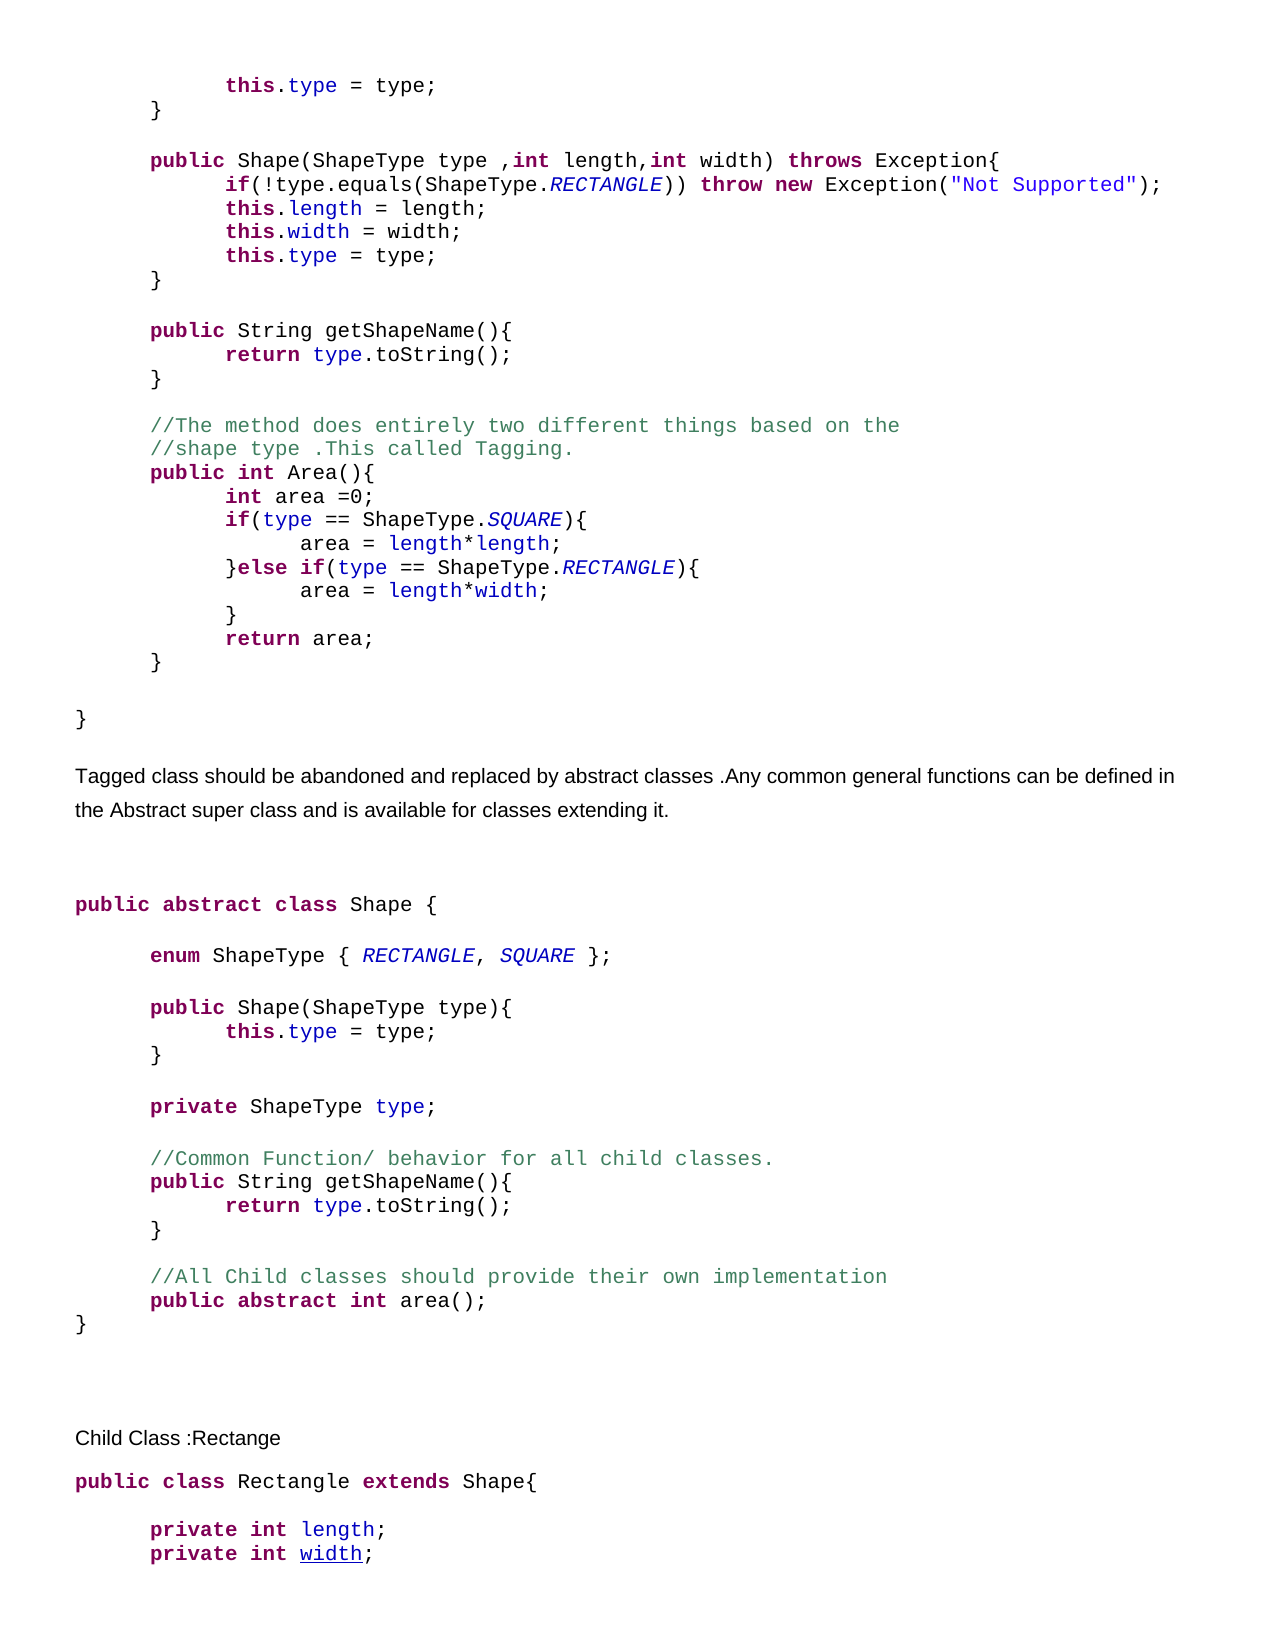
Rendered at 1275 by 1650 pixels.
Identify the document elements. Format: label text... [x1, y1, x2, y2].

text public String getShapeName(){ [75, 1171, 1200, 1195]
text } [75, 1219, 1200, 1242]
text public Shape(ShapeType type){ [75, 997, 1200, 1021]
text this.type = type; [75, 245, 1200, 268]
text } [75, 1313, 1200, 1337]
text Tagged class should be abandoned and replaced by abstract classes .Any common general functions can be defined in the Abstract super class and is available for classes extending it. [75, 753, 1200, 822]
text } [75, 651, 1200, 675]
text return type.toString(); [75, 344, 1200, 367]
text } [75, 99, 1200, 122]
text this.type = type; [75, 1021, 1200, 1044]
text this.width = width; [75, 221, 1200, 245]
text return type.toString(); [75, 1195, 1200, 1219]
text public abstract class Shape { [75, 894, 1200, 917]
text if(!type.equals(ShapeType.RECTANGLE)) throw new Exception("Not Supported"); [75, 174, 1200, 198]
text //All Child classes should provide their own implementation [75, 1266, 1200, 1290]
text } [75, 1044, 1200, 1068]
text //The method does entirely two different things based on the [75, 415, 1200, 438]
text } [75, 697, 1200, 731]
text //Common Function/ behavior for all child classes. [75, 1148, 1200, 1171]
text if(type == ShapeType.SQUARE){ [75, 509, 1200, 533]
text public class Rectangle extends Shape{ [75, 1472, 1200, 1495]
text public abstract int area(); [75, 1290, 1200, 1313]
text //shape type .This called Tagging. [75, 438, 1200, 462]
text } [75, 367, 1200, 391]
text public Shape(ShapeType type ,int length,int width) throws Exception{ [75, 150, 1200, 174]
text private int width; [75, 1542, 1200, 1566]
text area = length*width; [75, 580, 1200, 604]
text } [75, 268, 1200, 292]
text this.type = type; [75, 75, 1200, 99]
text return area; [75, 628, 1200, 651]
text }else if(type == ShapeType.RECTANGLE){ [75, 557, 1200, 580]
text enum ShapeType { RECTANGLE, SQUARE }; [75, 946, 1200, 969]
text private int length; [75, 1519, 1200, 1542]
text public String getShapeName(){ [75, 320, 1200, 344]
text } [75, 604, 1200, 628]
text area = length*length; [75, 533, 1200, 557]
text Child Class :Rectange [75, 1415, 1200, 1450]
text int area =0; [75, 486, 1200, 509]
text public int Area(){ [75, 462, 1200, 486]
text private ShapeType type; [75, 1096, 1200, 1120]
text this.length = length; [75, 198, 1200, 221]
